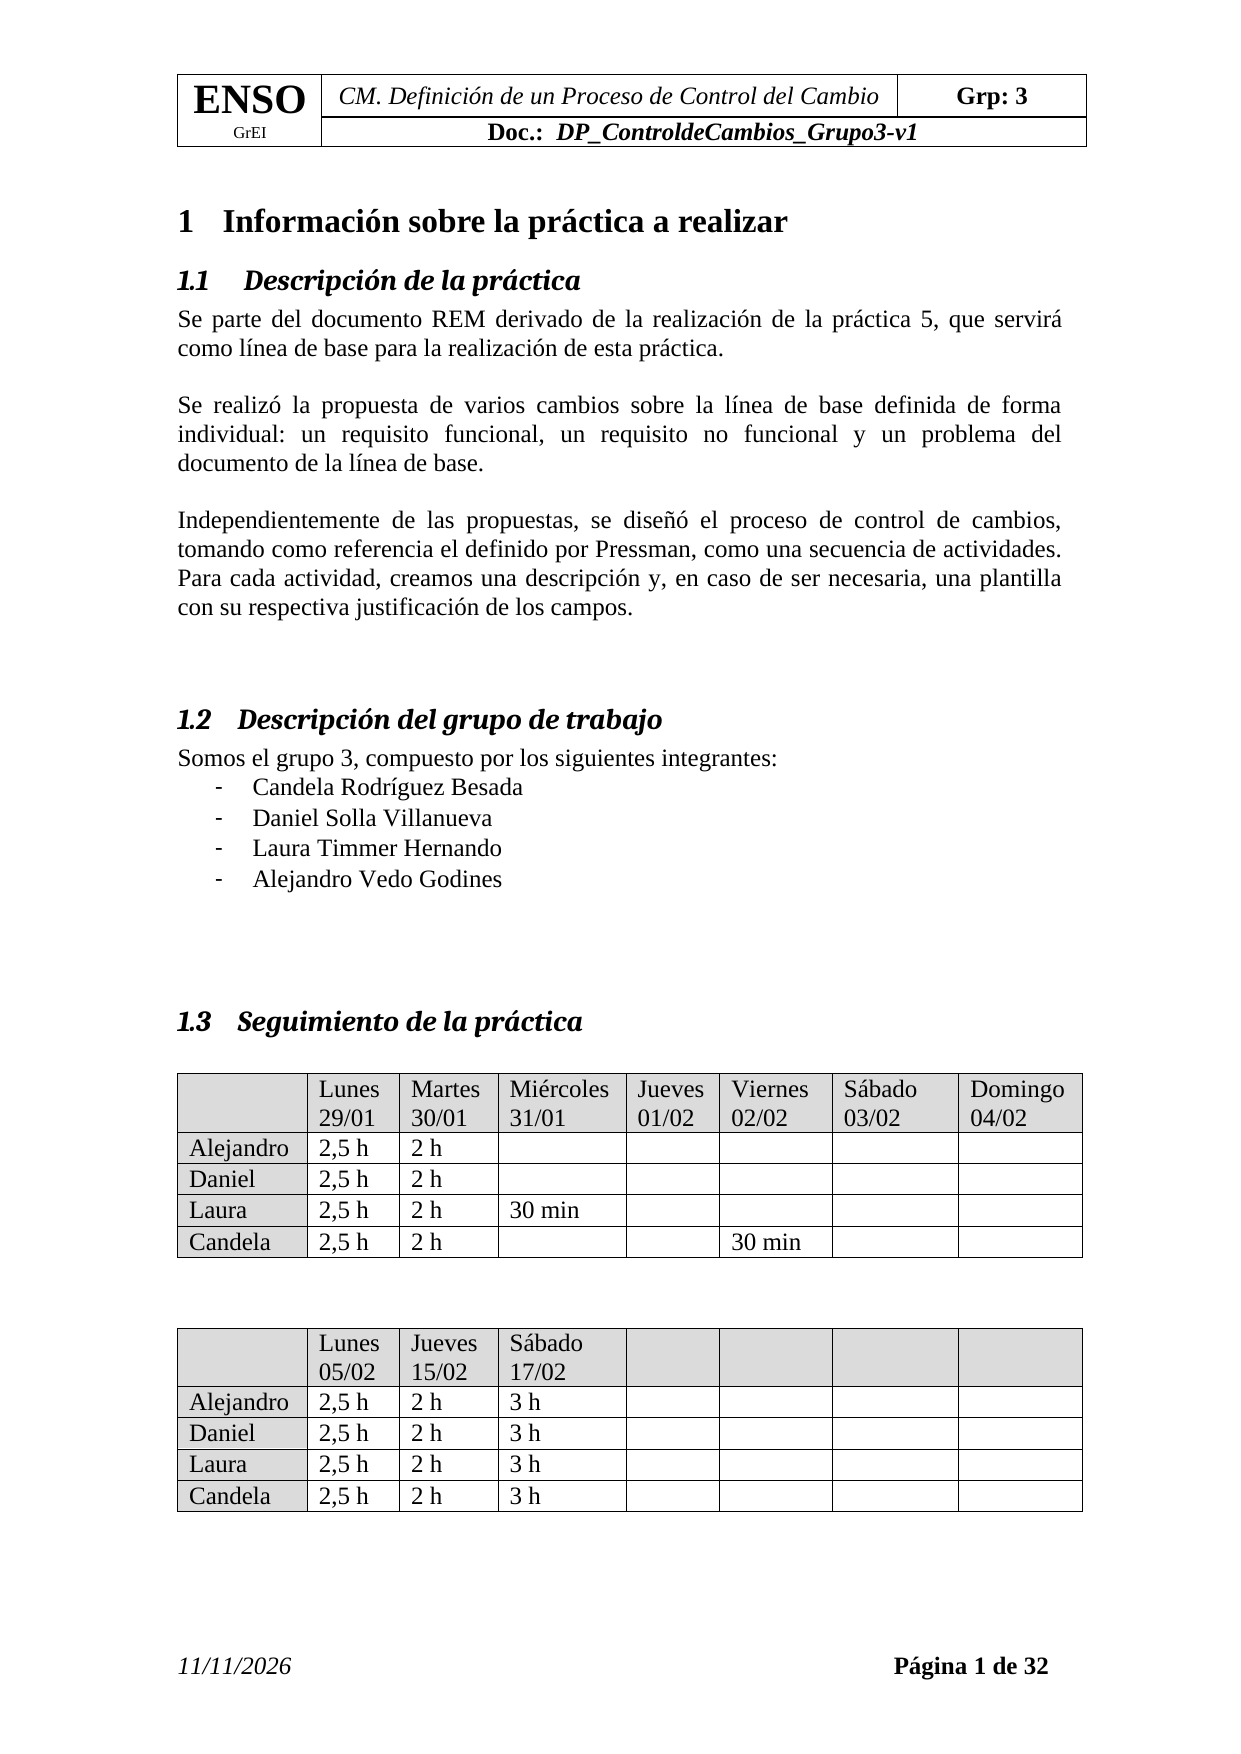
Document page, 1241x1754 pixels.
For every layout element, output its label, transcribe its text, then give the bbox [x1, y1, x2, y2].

table_cell Candela [178, 1227, 307, 1257]
table_cell 2 h [400, 1450, 498, 1480]
list Daniel Solla Villanueva [215, 802, 1063, 832]
table_cell [720, 1133, 832, 1163]
table_cell 3 h [499, 1450, 626, 1480]
table_cell Laura [178, 1195, 307, 1226]
table_cell [833, 1164, 958, 1194]
table_header [959, 1329, 1082, 1386]
table_cell [627, 1227, 719, 1257]
table_cell 2,5 h [308, 1387, 399, 1417]
table_cell 3 h [499, 1481, 626, 1511]
table_header Sábado 17/02 [499, 1329, 626, 1386]
table_cell Daniel [178, 1164, 307, 1194]
table_cell 30 min [720, 1227, 832, 1257]
table_header Jueves 01/02 [627, 1074, 719, 1132]
table_header Martes 30/01 [400, 1074, 498, 1132]
subtitle Descripción del grupo de trabajo [177, 703, 1063, 736]
table_cell [959, 1387, 1082, 1417]
text Somos el grupo 3, compuesto por los siguientes integrantes: [177, 743, 1063, 771]
table_cell 3 h [499, 1387, 626, 1417]
table_cell Alejandro [178, 1387, 307, 1417]
subtitle Descripción de la práctica [177, 264, 1063, 298]
table_cell [720, 1195, 832, 1226]
table_cell [959, 1133, 1082, 1163]
table_cell Alejandro [178, 1133, 307, 1163]
table_cell 2,5 h [308, 1195, 399, 1226]
table_cell 2,5 h [308, 1164, 399, 1194]
table_cell [720, 1481, 832, 1511]
table_cell 2,5 h [308, 1133, 399, 1163]
table_cell 2 h [400, 1227, 498, 1257]
table_cell 2,5 h [308, 1450, 399, 1480]
table_header Sábado 03/02 [833, 1074, 958, 1132]
list Alejandro Vedo Godines [215, 863, 1063, 893]
table_header Lunes05/02 [308, 1329, 399, 1386]
table_cell [959, 1164, 1082, 1194]
list Candela Rodríguez Besada [215, 771, 1063, 802]
table_header Viernes 02/02 [720, 1074, 832, 1132]
table_cell 2 h [400, 1164, 498, 1194]
table_header [720, 1329, 832, 1386]
table_cell [833, 1227, 958, 1257]
table_cell [627, 1164, 719, 1194]
table_header Lunes29/01 [308, 1074, 399, 1132]
table_cell [959, 1481, 1082, 1511]
table_cell [720, 1418, 832, 1448]
table_cell [833, 1387, 958, 1417]
list Laura Timmer Hernando [215, 832, 1063, 863]
table_header [178, 1329, 307, 1386]
subtitle Seguimiento de la práctica [177, 1005, 1063, 1038]
table_cell [833, 1195, 958, 1226]
table_cell 2,5 h [308, 1418, 399, 1448]
table_cell 2 h [400, 1195, 498, 1226]
table_header [833, 1329, 958, 1386]
table_cell [959, 1418, 1082, 1448]
table_cell 30 min [499, 1195, 626, 1226]
table_cell [833, 1133, 958, 1163]
table_cell [959, 1450, 1082, 1480]
table_cell 2,5 h [308, 1227, 399, 1257]
table_cell [627, 1481, 719, 1511]
table_cell Candela [178, 1481, 307, 1511]
table_cell 2 h [400, 1418, 498, 1448]
table_cell [627, 1387, 719, 1417]
table_header [627, 1329, 719, 1386]
table_cell [499, 1164, 626, 1194]
text Se realizó la propuesta de varios cambios sobre la línea de base definida de forma individual: un requisito funcional, un requisito no funcional y un problema del documento de la línea de base. [177, 390, 1063, 477]
table_cell 2 h [400, 1133, 498, 1163]
text Independientemente de las propuestas, se diseñó el proceso de control de cambios, tomando como referencia el definido por Pressman, como una secuencia de actividades. Para cada actividad, creamos una descripción y, en caso de ser necesaria, una plantilla con su respectiva justificación de los campos. [177, 505, 1063, 620]
table_header Domingo 04/02 [959, 1074, 1082, 1132]
table_header [178, 1074, 307, 1132]
table_cell [499, 1133, 626, 1163]
table_cell [833, 1418, 958, 1448]
table_cell [833, 1450, 958, 1480]
table_header Miércoles 31/01 [499, 1074, 626, 1132]
table_cell 2 h [400, 1387, 498, 1417]
table_cell [627, 1418, 719, 1448]
table_cell Daniel [178, 1418, 307, 1448]
table_cell 3 h [499, 1418, 626, 1448]
table_cell [720, 1387, 832, 1417]
table_cell 2,5 h [308, 1481, 399, 1511]
table_cell 2 h [400, 1481, 498, 1511]
table_cell [627, 1133, 719, 1163]
table_cell [627, 1450, 719, 1480]
table_cell [959, 1195, 1082, 1226]
table_cell [627, 1195, 719, 1226]
table_cell [833, 1481, 958, 1511]
table_cell [720, 1164, 832, 1194]
table_cell [720, 1450, 832, 1480]
table_cell [959, 1227, 1082, 1257]
text Se parte del documento REM derivado de la realización de la práctica 5, que servirá como línea de base para la realización de esta práctica. [177, 304, 1063, 362]
table_cell Laura [178, 1450, 307, 1480]
table_cell [499, 1227, 626, 1257]
subtitle Información sobre la práctica a realizar [177, 201, 1063, 239]
table_header Jueves 15/02 [400, 1329, 498, 1386]
